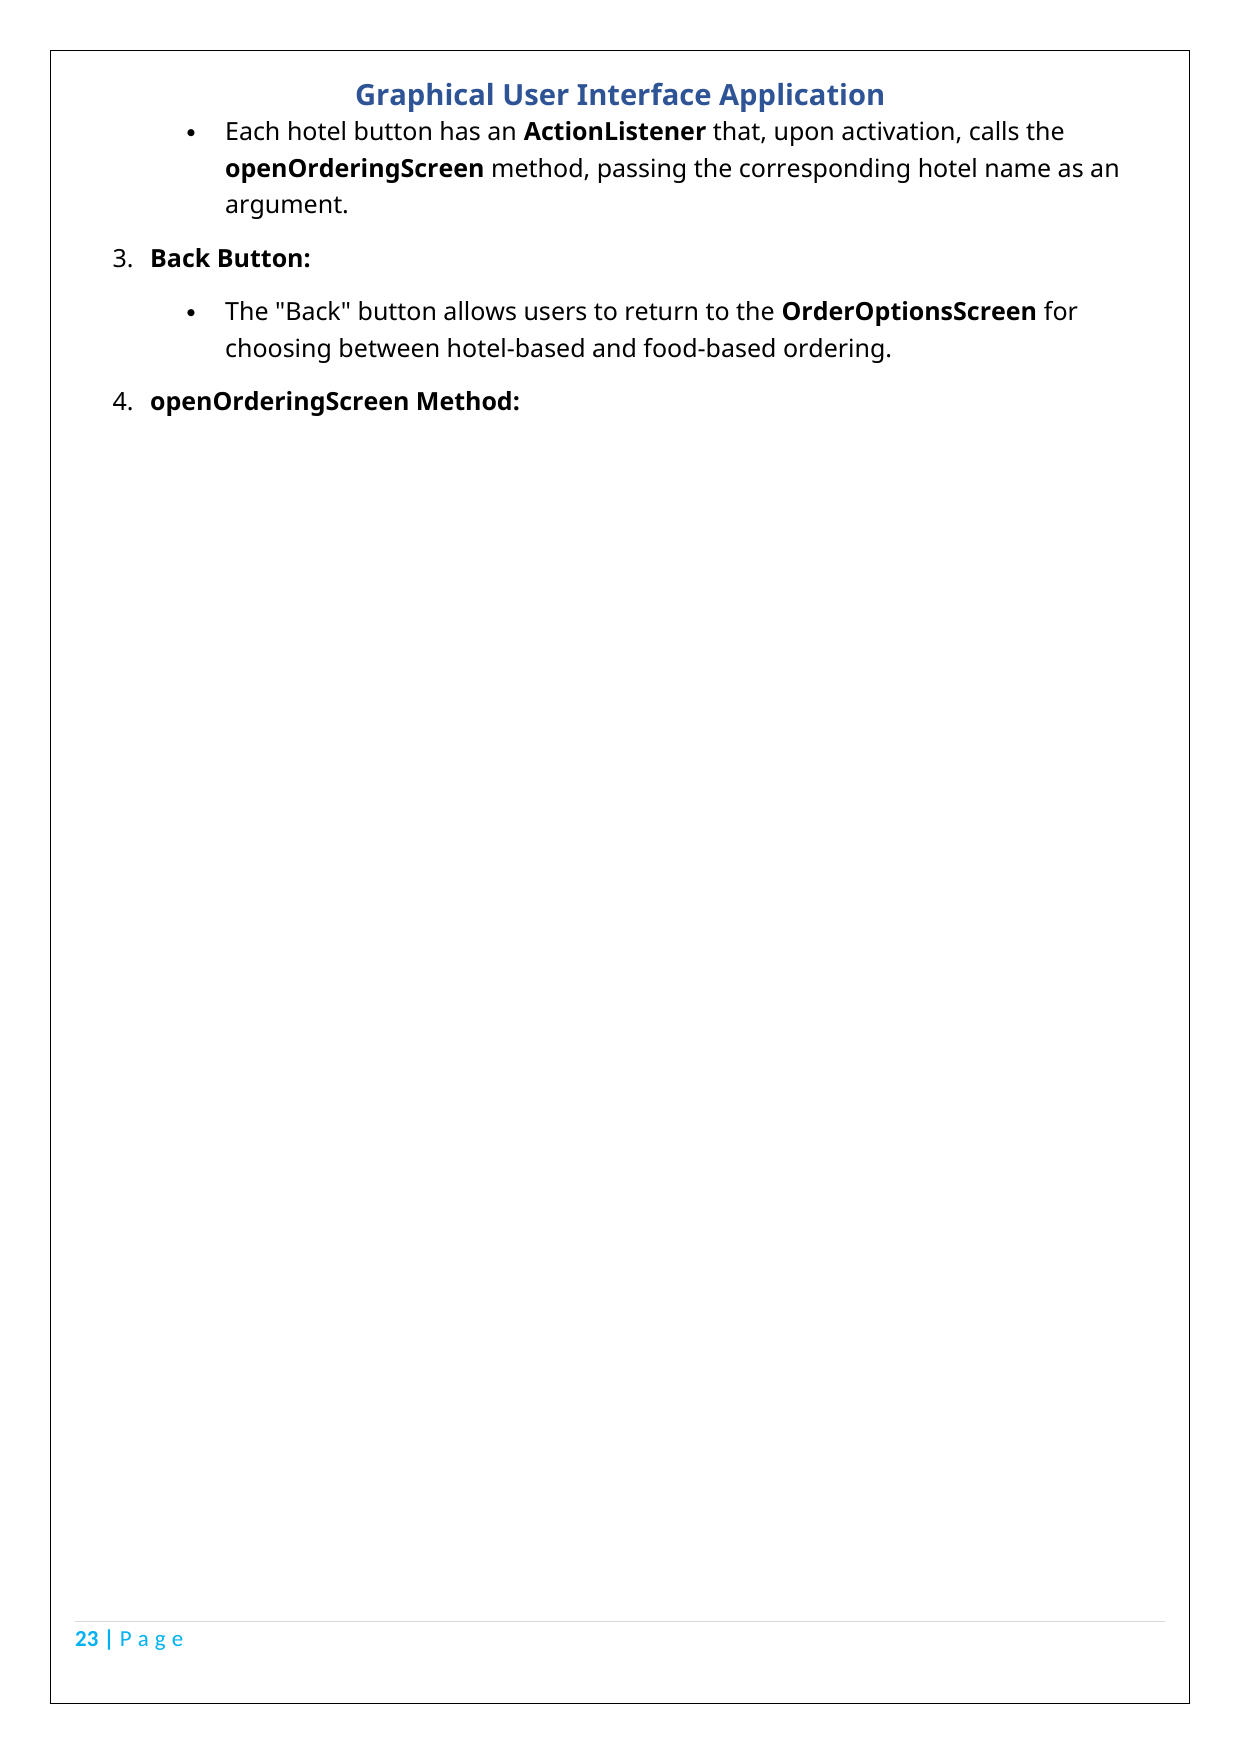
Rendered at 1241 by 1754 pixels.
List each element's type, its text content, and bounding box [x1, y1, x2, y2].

list openOrderingScreen Method: [112, 384, 1165, 418]
list Each hotel button has an ActionListener that, upon activation, calls the openOrderingScreen method, passing the corresponding hotel name as an argument. [187, 113, 1165, 221]
list The "Back" button allows users to return to the OrderOptionsScreen for choosing between hotel-based and food-based ordering. [187, 294, 1165, 365]
list Back Button: [112, 240, 1165, 274]
